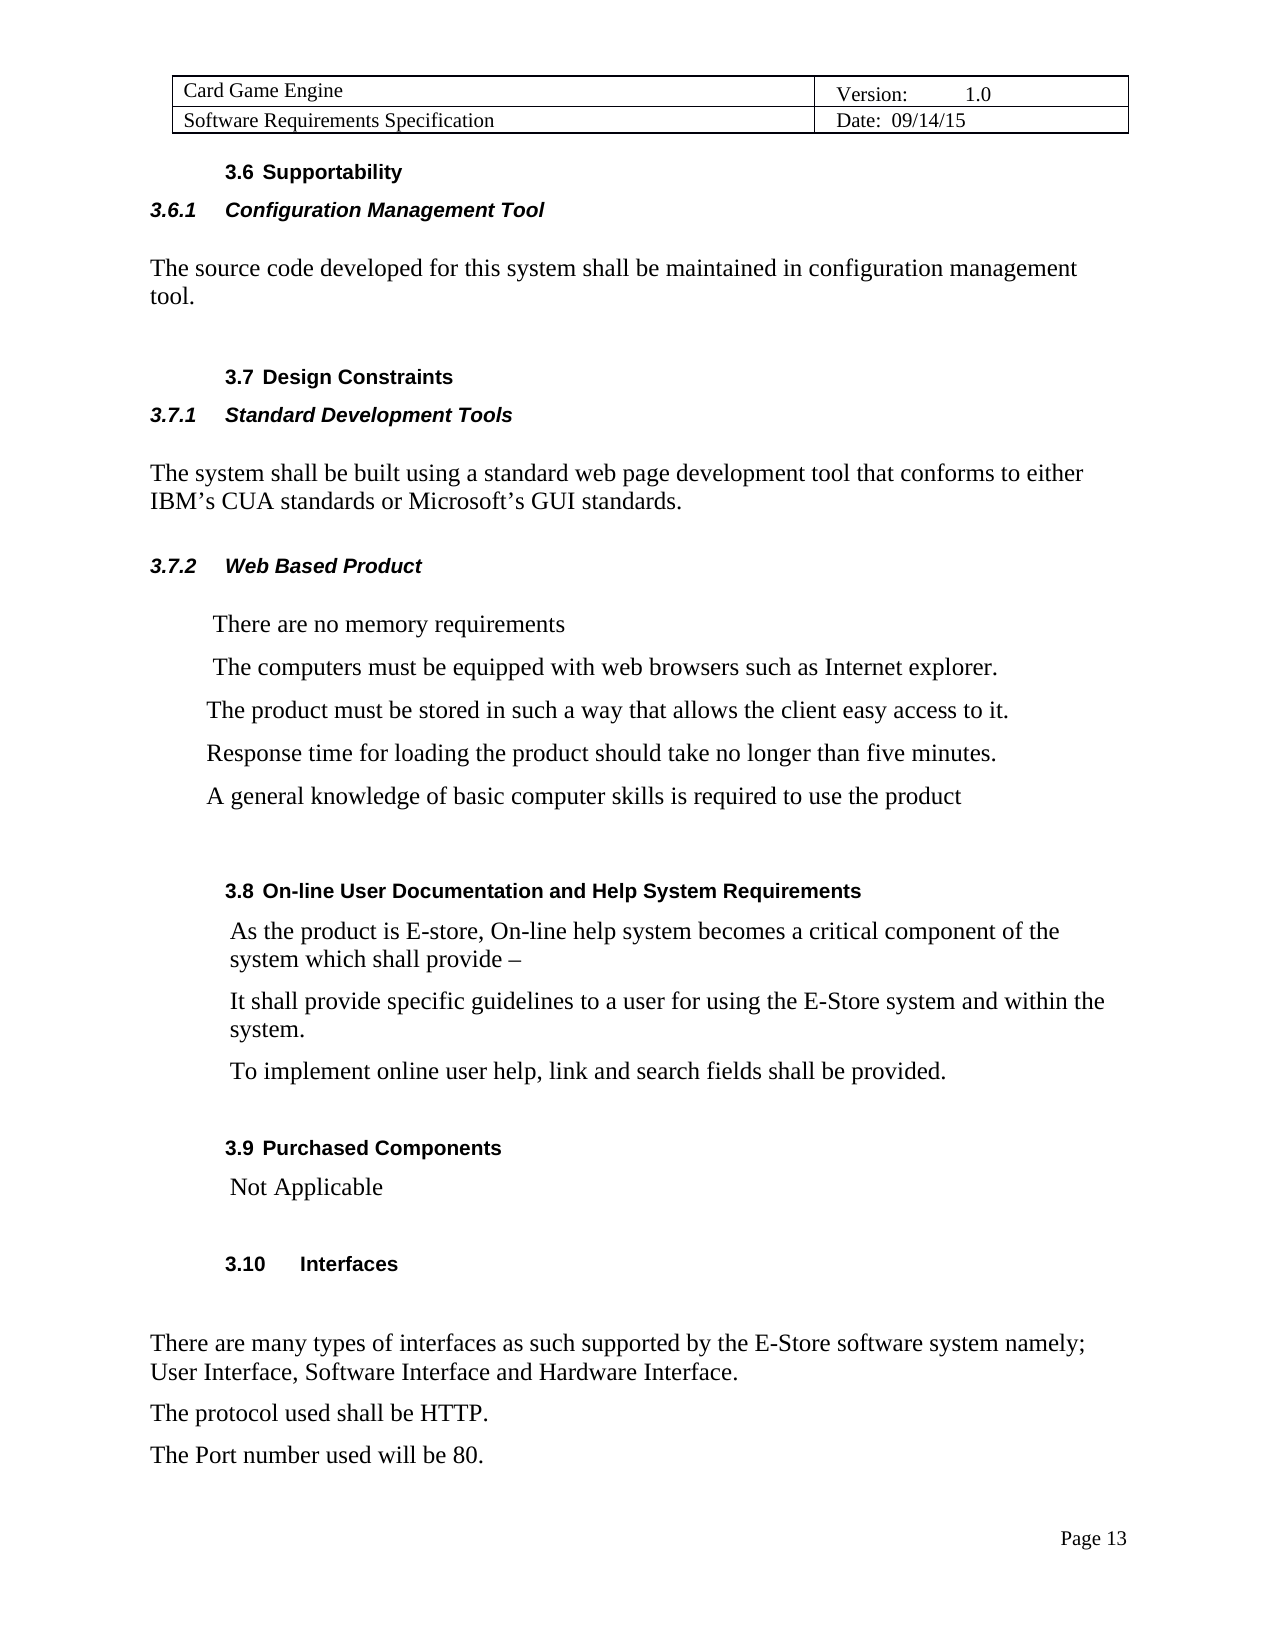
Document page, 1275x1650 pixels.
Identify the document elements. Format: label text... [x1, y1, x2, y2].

text The system shall be built using a standard web page development tool that conforms to either IBM’s CUA standards or Microsoft’s GUI standards. [150, 458, 1125, 515]
text There are no memory requirements [150, 609, 1125, 638]
text To implement online user help, link and search fields shall be provided. [229, 1056, 1125, 1084]
text The Port number used will be 80. [150, 1440, 1125, 1468]
text A general knowledge of basic computer skills is required to use the product [150, 781, 1125, 810]
subtitle Standard Development Tools [150, 401, 1125, 426]
text As the product is E-store, On-line help system becomes a critical component of the system which shall provide – [229, 916, 1125, 973]
subtitle Design Constraints [225, 364, 1125, 389]
subtitle Interfaces [225, 1251, 1125, 1276]
text The computers must be equipped with web browsers such as Internet explorer. [150, 652, 1125, 681]
text It shall provide specific guidelines to a user for using the E-Store system and within the system. [229, 986, 1125, 1043]
text The product must be stored in such a way that allows the client easy access to it. [150, 695, 1125, 724]
subtitle Purchased Components [225, 1134, 1125, 1159]
subtitle Supportability [225, 159, 1125, 184]
subtitle On-line User Documentation and Help System Requirements [225, 878, 1125, 903]
subtitle Web Based Product [150, 553, 1125, 578]
text There are many types of interfaces as such supported by the E-Store software system namely; User Interface, Software Interface and Hardware Interface. [150, 1328, 1125, 1386]
text Response time for loading the product should take no longer than five minutes. [150, 738, 1125, 767]
text The protocol used shall be HTTP. [150, 1398, 1125, 1427]
subtitle Configuration Management Tool [150, 196, 1125, 221]
text The source code developed for this system shall be maintained in configuration management tool. [150, 253, 1125, 310]
text Not Applicable [229, 1172, 1125, 1201]
